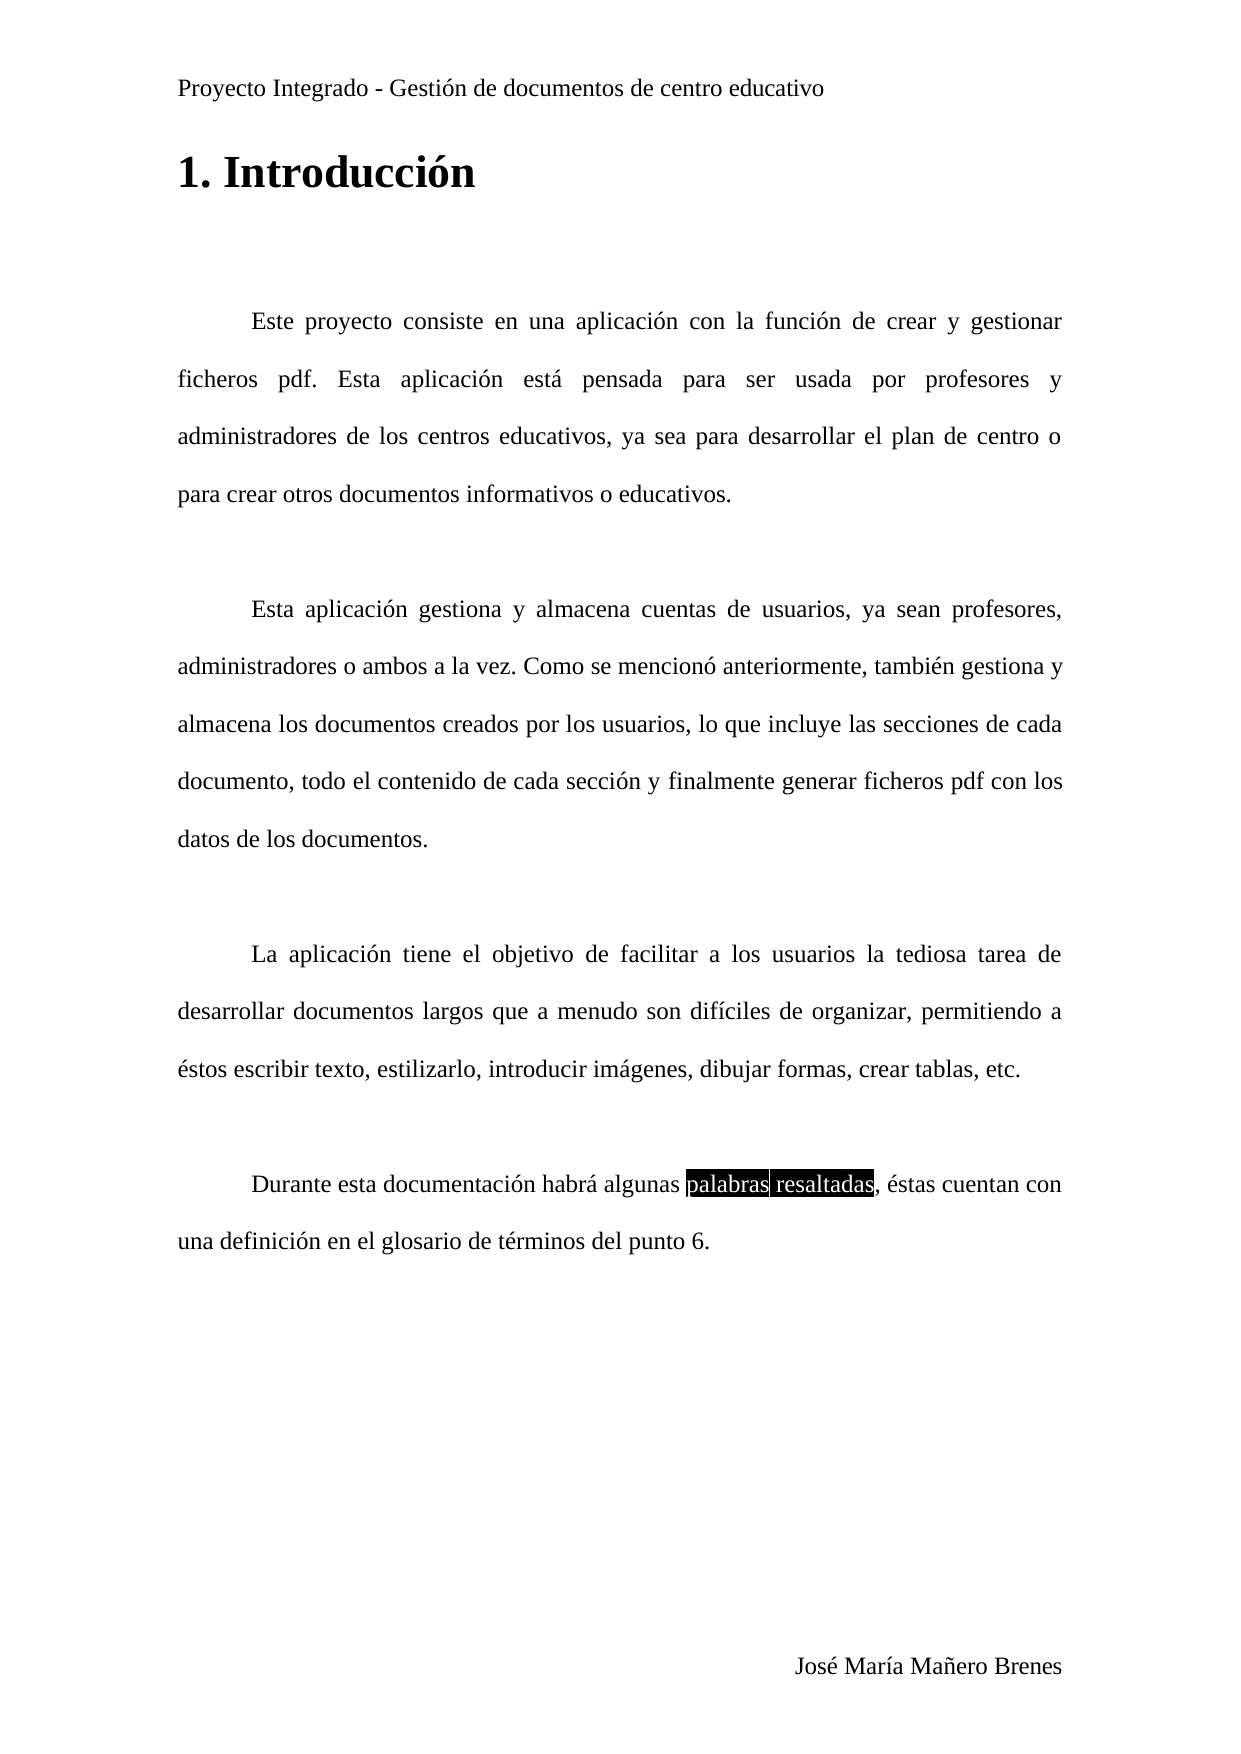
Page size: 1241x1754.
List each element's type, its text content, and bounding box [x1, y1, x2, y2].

text Esta aplicación gestiona y almacena cuentas de usuarios, ya sean profesores, administradores o ambos a la vez. Como se mencionó anteriormente, también gestiona y almacena los documentos creados por los usuarios, lo que incluye las secciones de cada documento, todo el contenido de cada sección y finalmente generar ficheros pdf con los datos de los documentos. [177, 594, 1063, 852]
text Este proyecto consiste en una aplicación con la función de crear y gestionar ficheros pdf. Esta aplicación está pensada para ser usada por profesores y administradores de los centros educativos, ya sea para desarrollar el plan de centro o para crear otros documentos informativos o educativos. [177, 306, 1063, 507]
subtitle Introducción [177, 145, 1086, 198]
text Durante esta documentación habrá algunas palabras resaltadas, éstas cuentan con una definición en el glosario de términos del punto 6. [177, 1169, 1079, 1255]
text La aplicación tiene el objetivo de facilitar a los usuarios la tediosa tarea de desarrollar documentos largos que a menudo son difíciles de organizar, permitiendo a éstos escribir texto, estilizarlo, introducir imágenes, dibujar formas, crear tablas, etc. [177, 939, 1063, 1082]
